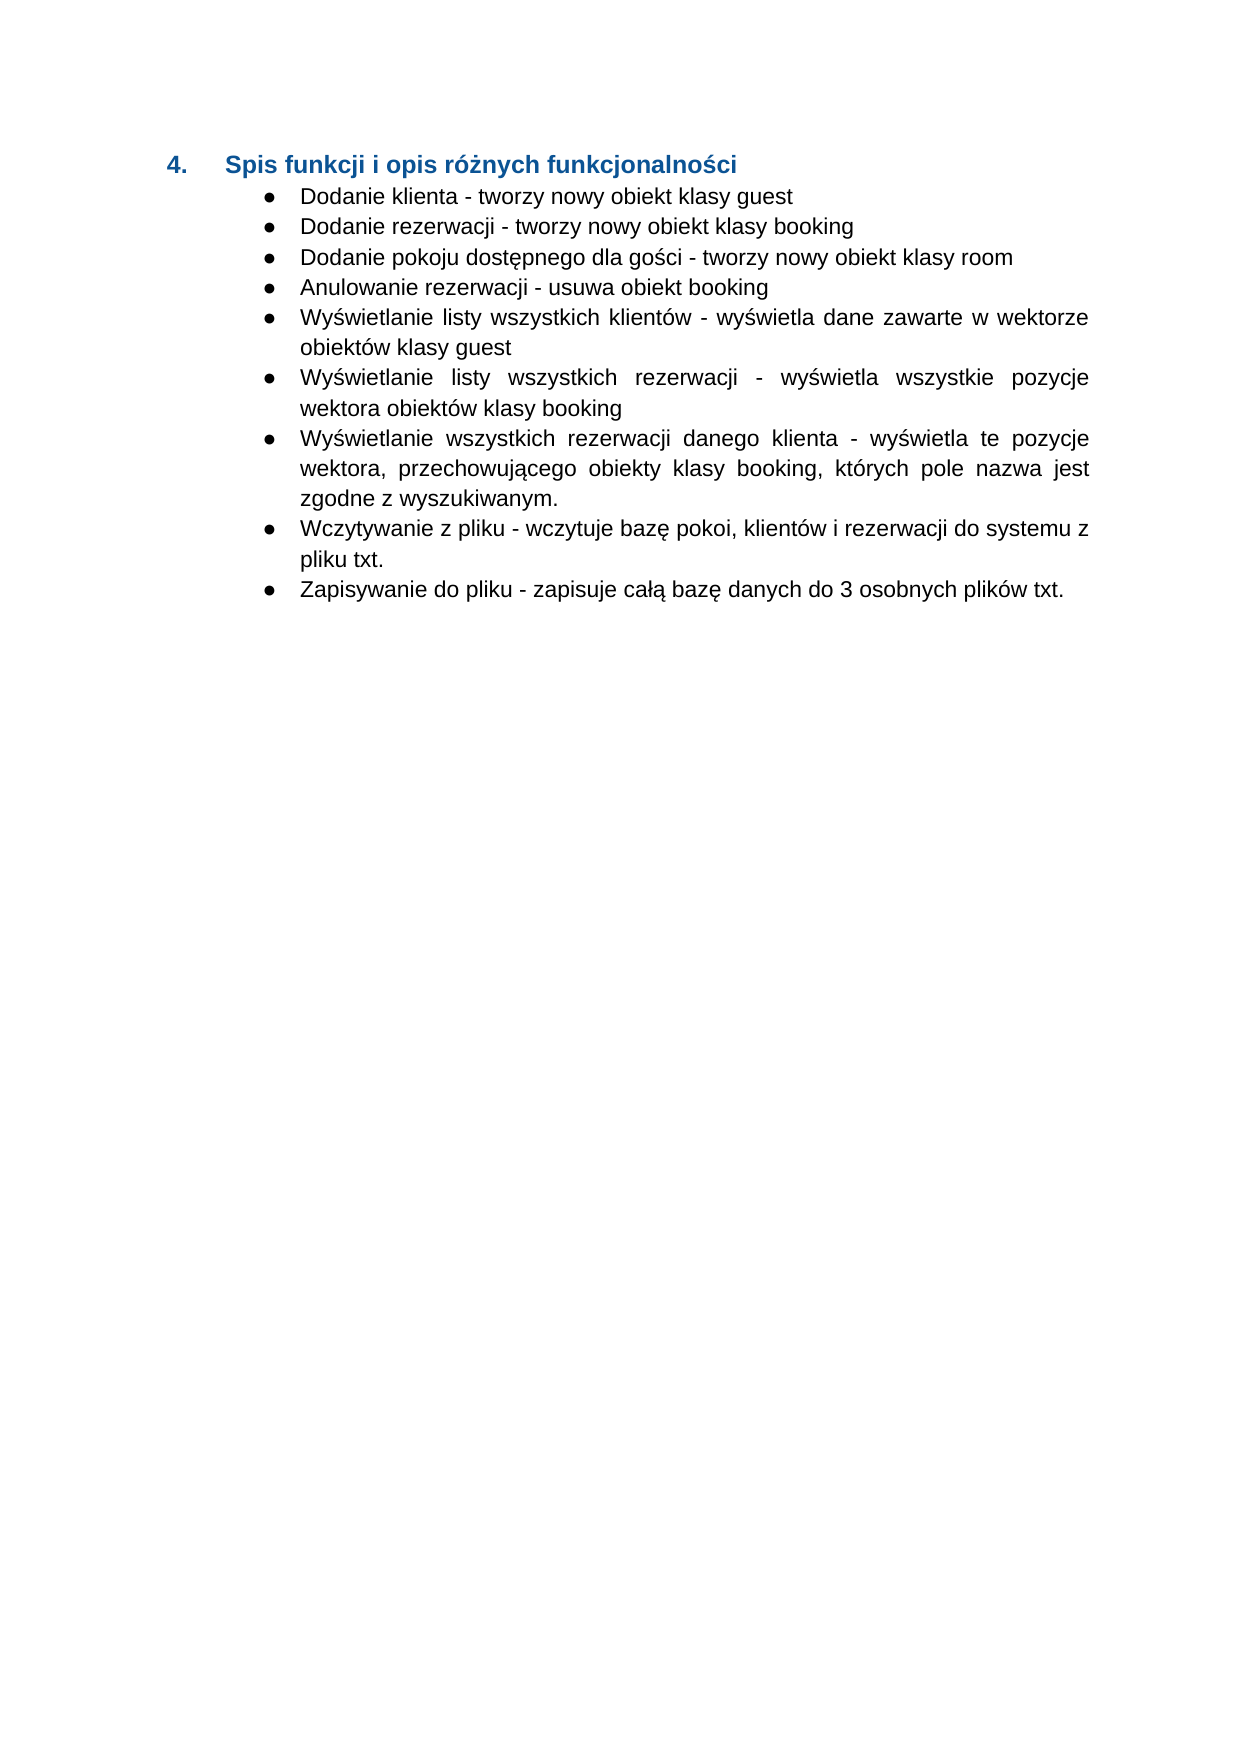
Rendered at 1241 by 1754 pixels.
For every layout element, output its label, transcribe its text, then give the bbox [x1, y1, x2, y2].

list Wyświetlanie listy wszystkich rezerwacji - wyświetla wszystkie pozycje wektora obiektów klasy booking [262, 364, 1090, 421]
list Anulowanie rezerwacji - usuwa obiekt booking [262, 274, 1090, 300]
subtitle Spis funkcji i opis różnych funkcjonalności [187, 150, 1090, 179]
list Wyświetlanie wszystkich rezerwacji danego klienta - wyświetla te pozycje wektora, przechowującego obiekty klasy booking, których pole nazwa jest zgodne z wyszukiwanym. [262, 425, 1090, 511]
list Dodanie klienta - tworzy nowy obiekt klasy guest [262, 183, 1090, 209]
list Wczytywanie z pliku - wczytuje bazę pokoi, klientów i rezerwacji do systemu z pliku txt. [262, 515, 1090, 572]
list Zapisywanie do pliku - zapisuje całą bazę danych do 3 osobnych plików txt. [262, 576, 1090, 602]
list Dodanie pokoju dostępnego dla gości - tworzy nowy obiekt klasy room [262, 243, 1090, 270]
list Wyświetlanie listy wszystkich klientów - wyświetla dane zawarte w wektorze obiektów klasy guest [262, 304, 1090, 360]
list Dodanie rezerwacji - tworzy nowy obiekt klasy booking [262, 213, 1090, 239]
